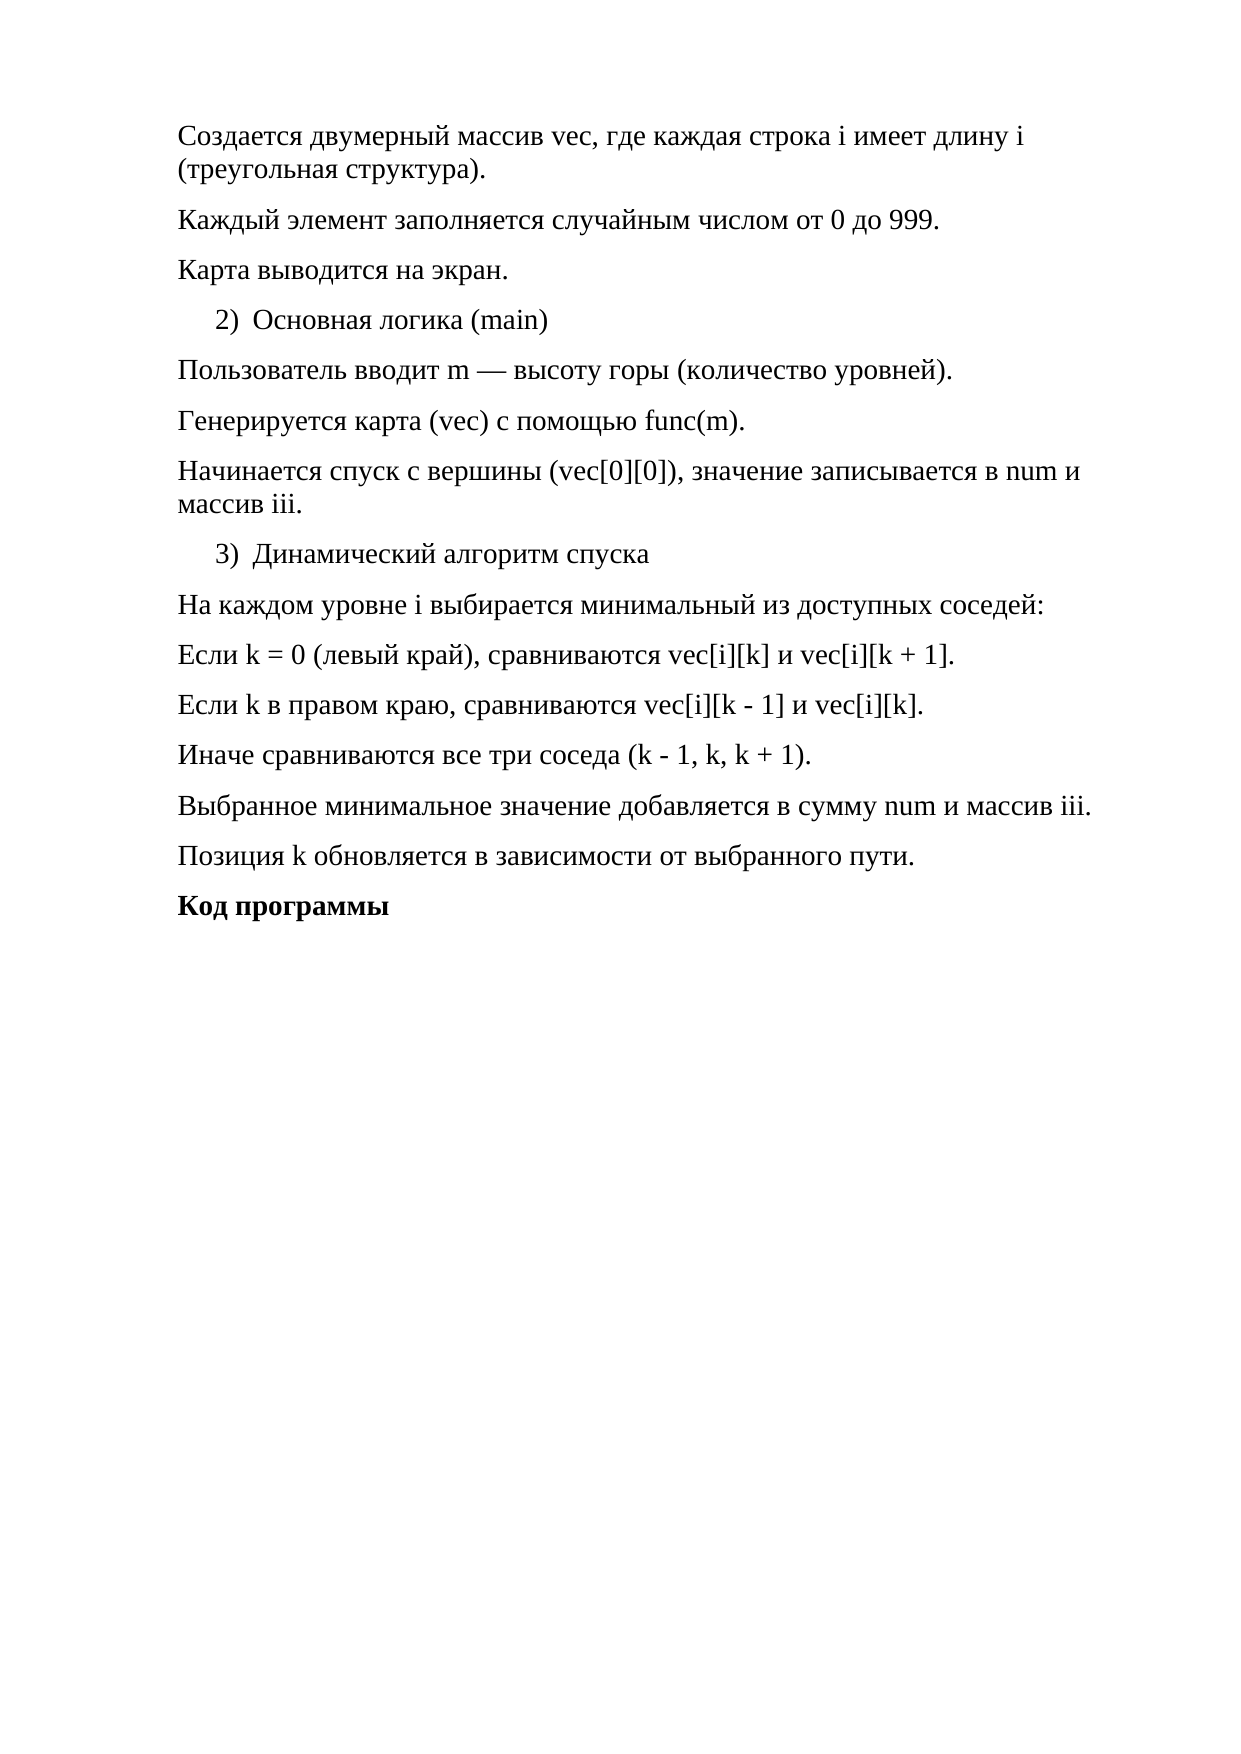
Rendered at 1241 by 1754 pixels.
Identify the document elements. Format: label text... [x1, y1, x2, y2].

text Каждый элемент заполняется случайным числом от 0 до 999. [177, 202, 1152, 235]
text Выбранное минимальное значение добавляется в сумму num и массив iii. [177, 788, 1152, 821]
text Иначе сравниваются все три соседа (k - 1, k, k + 1). [177, 737, 1152, 771]
text На каждом уровне i выбирается минимальный из доступных соседей: [177, 587, 1152, 620]
text Позиция k обновляется в зависимости от выбранного пути. [177, 838, 1152, 871]
text Начинается спуск с вершины (vec[0][0]), значение записывается в num и массив iii. [177, 453, 1152, 520]
list Динамический алгоритм спуска [215, 537, 1152, 570]
text Если k = 0 (левый край), сравниваются vec[i][k] и vec[i][k + 1]. [177, 637, 1152, 671]
list Основная логика (main) [215, 302, 1152, 336]
text Генерируется карта (vec) с помощью func(m). [177, 403, 1152, 436]
text Карта выводится на экран. [177, 252, 1152, 286]
text Код программы [177, 888, 1152, 922]
text Пользователь вводит m — высоту горы (количество уровней). [177, 352, 1152, 386]
text Если k в правом краю, сравниваются vec[i][k - 1] и vec[i][k]. [177, 687, 1152, 721]
text Создается двумерный массив vec, где каждая строка i имеет длину i (треугольная структура). [177, 118, 1152, 185]
